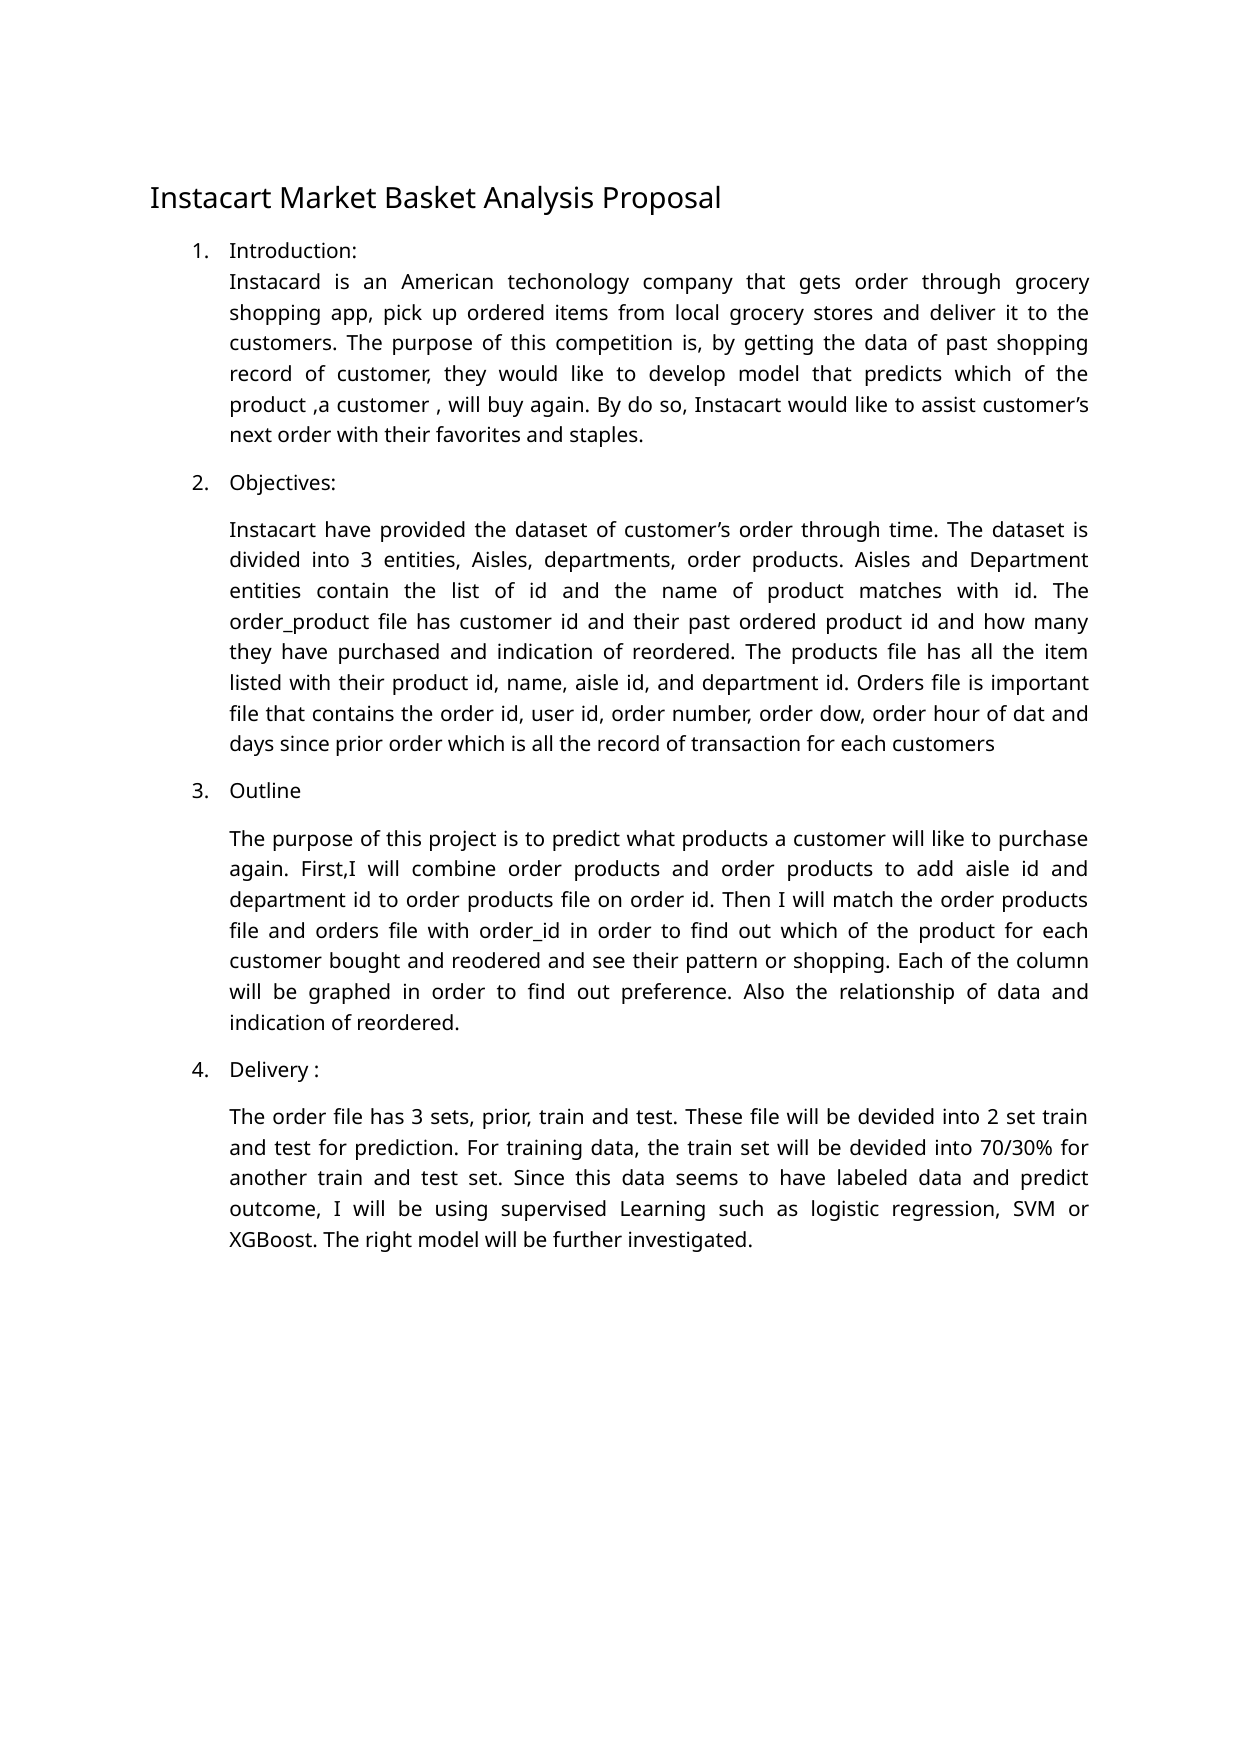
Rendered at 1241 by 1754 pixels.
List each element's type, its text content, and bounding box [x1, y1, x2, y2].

list Delivery : [192, 1055, 1090, 1083]
text Instacart Market Basket Analysis Proposal [150, 177, 1090, 217]
list Objectives: [192, 468, 1090, 496]
list Outline [192, 777, 1090, 805]
text Instacart have provided the dataset of customer’s order through time. The dataset is divided into 3 entities, Aisles, departments, order products. Aisles and Department entities contain the list of id and the name of product matches with id. The order_product file has customer id and their past ordered product id and how many they have purchased and indication of reordered. The products file has all the item listed with their product id, name, aisle id, and department id. Orders file is important file that contains the order id, user id, order number, order dow, order hour of dat and days since prior order which is all the record of transaction for each customers [229, 515, 1090, 758]
list Introduction: [192, 237, 1090, 265]
list The purpose of this project is to predict what products a customer will like to purchase again. First,I will combine order products and order products to add aisle id and department id to order products file on order id. Then I will match the order products file and orders file with order_id in order to find out which of the product for each customer bought and reodered and see their pattern or shopping. Each of the column will be graphed in order to find out preference. Also the relationship of data and indication of reordered. [229, 824, 1090, 1036]
list Instacard is an American techonology company that gets order through grocery shopping app, pick up ordered items from local grocery stores and deliver it to the customers. The purpose of this competition is, by getting the data of past shopping record of customer, they would like to develop model that predicts which of the product ,a customer , will buy again. By do so, Instacart would like to assist customer’s next order with their favorites and staples. [229, 267, 1090, 449]
list The order file has 3 sets, prior, train and test. These file will be devided into 2 set train and test for prediction. For training data, the train set will be devided into 70/30% for another train and test set. Since this data seems to have labeled data and predict outcome, I will be using supervised Learning such as logistic regression, SVM or XGBoost. The right model will be further investigated. [229, 1102, 1090, 1253]
